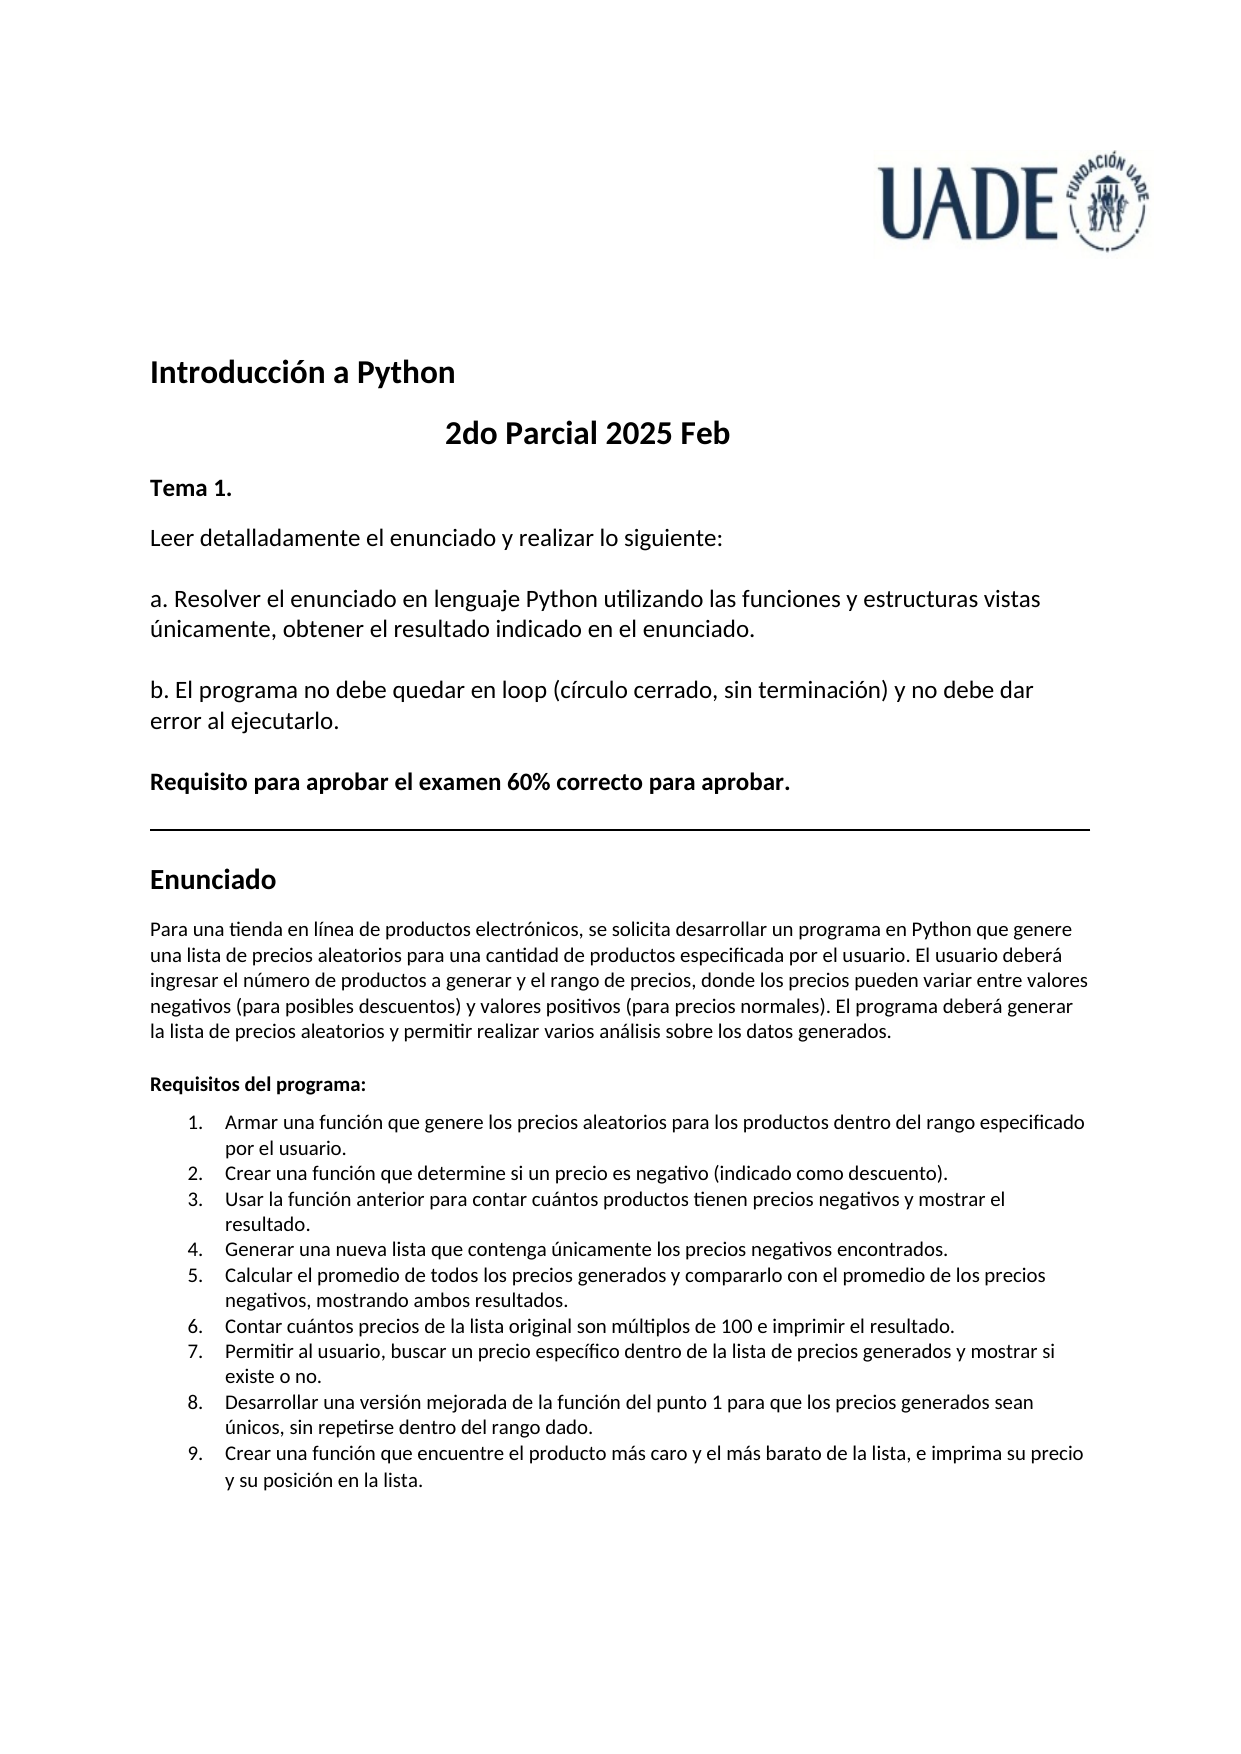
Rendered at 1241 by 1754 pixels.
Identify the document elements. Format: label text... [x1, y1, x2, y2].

list Desarrollar una versión mejorada de la función del punto 1 para que los precios generados sean únicos, sin repetirse dentro del rango dado. [187, 1389, 1090, 1440]
list Usar la función anterior para contar cuántos productos tienen precios negativos y mostrar el resultado. [187, 1186, 1090, 1237]
text Tema 1. [150, 472, 1090, 503]
text Enunciado [150, 861, 1090, 897]
list Calcular el promedio de todos los precios generados y compararlo con el promedio de los precios negativos, mostrando ambos resultados. [187, 1262, 1090, 1313]
text b. El programa no debe quedar en loop (círculo cerrado, sin terminación) y no debe dar error al ejecutarlo. [150, 675, 1090, 736]
list Generar una nueva lista que contenga únicamente los precios negativos encontrados. [187, 1237, 1090, 1262]
text Para una tienda en línea de productos electrónicos, se solicita desarrollar un programa en Python que genere una lista de precios aleatorios para una cantidad de productos especificada por el usuario. El usuario deberá ingresar el número de productos a generar y el rango de precios, donde los precios pueden variar entre valores negativos (para posibles descuentos) y valores positivos (para precios normales). El programa deberá generar la lista de precios aleatorios y permitir realizar varios análisis sobre los datos generados. [150, 917, 1090, 1044]
list Crear una función que determine si un precio es negativo (indicado como descuento). [187, 1160, 1090, 1186]
text Leer detalladamente el enunciado y realizar lo siguiente: [150, 522, 1090, 553]
list Contar cuántos precios de la lista original son múltiplos de 100 e imprimir el resultado. [187, 1313, 1090, 1338]
list Permitir al usuario, buscar un precio específico dentro de la lista de precios generados y mostrar si existe o no. [187, 1338, 1090, 1389]
text a. Resolver el enunciado en lenguaje Python utilizando las funciones y estructuras vistas únicamente, obtener el resultado indicado en el enunciado. [150, 583, 1090, 644]
list Armar una función que genere los precios aleatorios para los productos dentro del rango especificado por el usuario. [187, 1109, 1090, 1160]
picture [873, 150, 1154, 259]
text 2do Parcial 2025 Feb [371, 412, 1090, 453]
list Crear una función que encuentre el producto más caro y el más barato de la lista, e imprima su precio y su posición en la lista. [187, 1440, 1090, 1493]
text Requisito para aprobar el examen 60% correcto para aprobar. [150, 766, 1090, 797]
text Introducción a Python [150, 351, 1090, 392]
text Requisitos del programa: [150, 1072, 1090, 1097]
